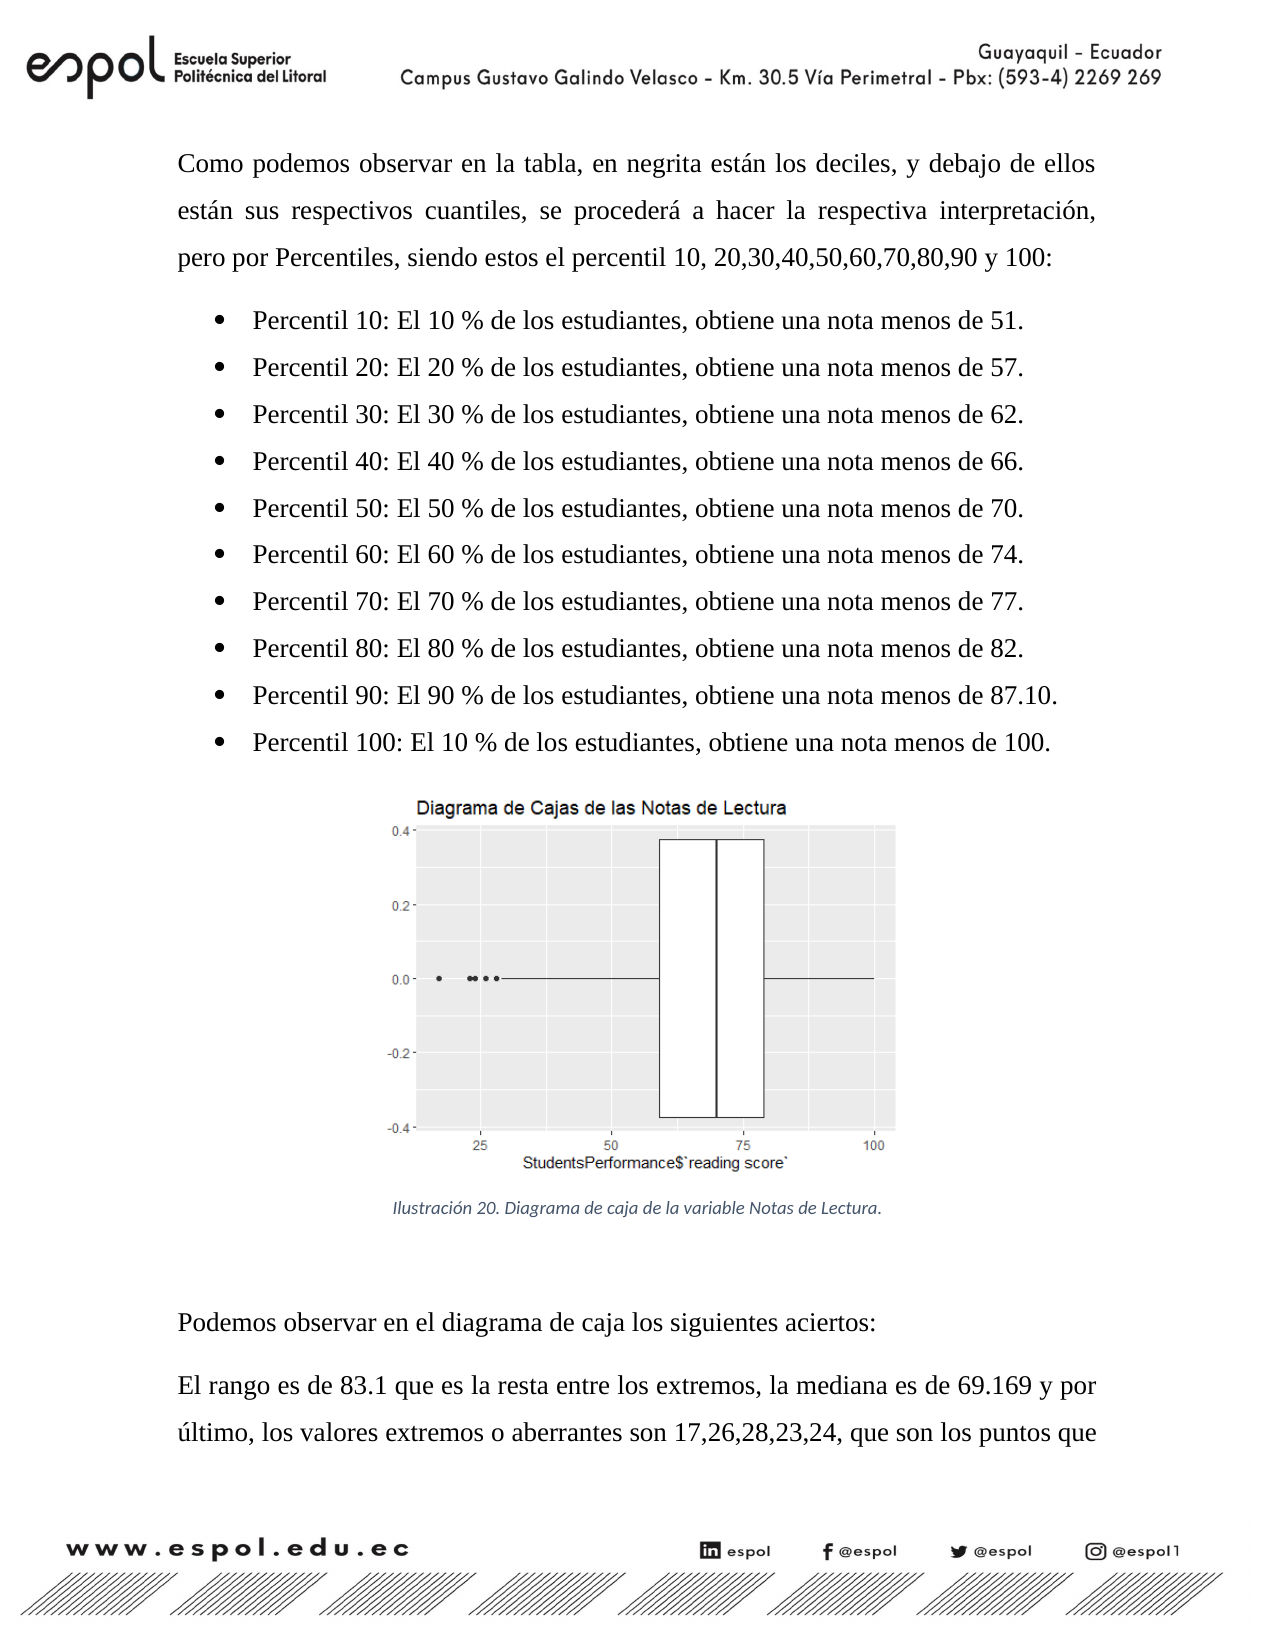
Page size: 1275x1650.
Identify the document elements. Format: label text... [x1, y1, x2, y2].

picture [380, 791, 904, 1179]
list Percentil 30: El 30 % de los estudiantes, obtiene una nota menos de 62. [215, 398, 1098, 429]
list Percentil 80: El 80 % de los estudiantes, obtiene una nota menos de 82. [215, 632, 1098, 664]
list Percentil 70: El 70 % de los estudiantes, obtiene una nota menos de 77. [215, 586, 1098, 617]
text Podemos observar en el diagrama de caja los siguientes aciertos: [177, 1306, 1098, 1337]
list Percentil 100: El 10 % de los estudiantes, obtiene una nota menos de 100. [215, 726, 1098, 757]
list Percentil 90: El 90 % de los estudiantes, obtiene una nota menos de 87.10. [215, 679, 1098, 711]
list Percentil 10: El 10 % de los estudiantes, obtiene una nota menos de 51. [215, 304, 1098, 336]
list Percentil 60: El 60 % de los estudiantes, obtiene una nota menos de 74. [215, 539, 1098, 570]
picture [14, 1512, 1252, 1630]
picture [4, 26, 1217, 108]
list Percentil 20: El 20 % de los estudiantes, obtiene una nota menos de 57. [215, 351, 1098, 382]
list Percentil 40: El 40 % de los estudiantes, obtiene una nota menos de 66. [215, 445, 1098, 476]
list Percentil 50: El 50 % de los estudiantes, obtiene una nota menos de 70. [215, 492, 1098, 523]
text Como podemos observar en la tabla, en negrita están los deciles, y debajo de ellos están sus respectivos cuantiles, se procederá a hacer la respectiva interpretación, pero por Percentiles, siendo estos el percentil 10, 20,30,40,50,60,70,80,90 y 100: [177, 148, 1098, 272]
